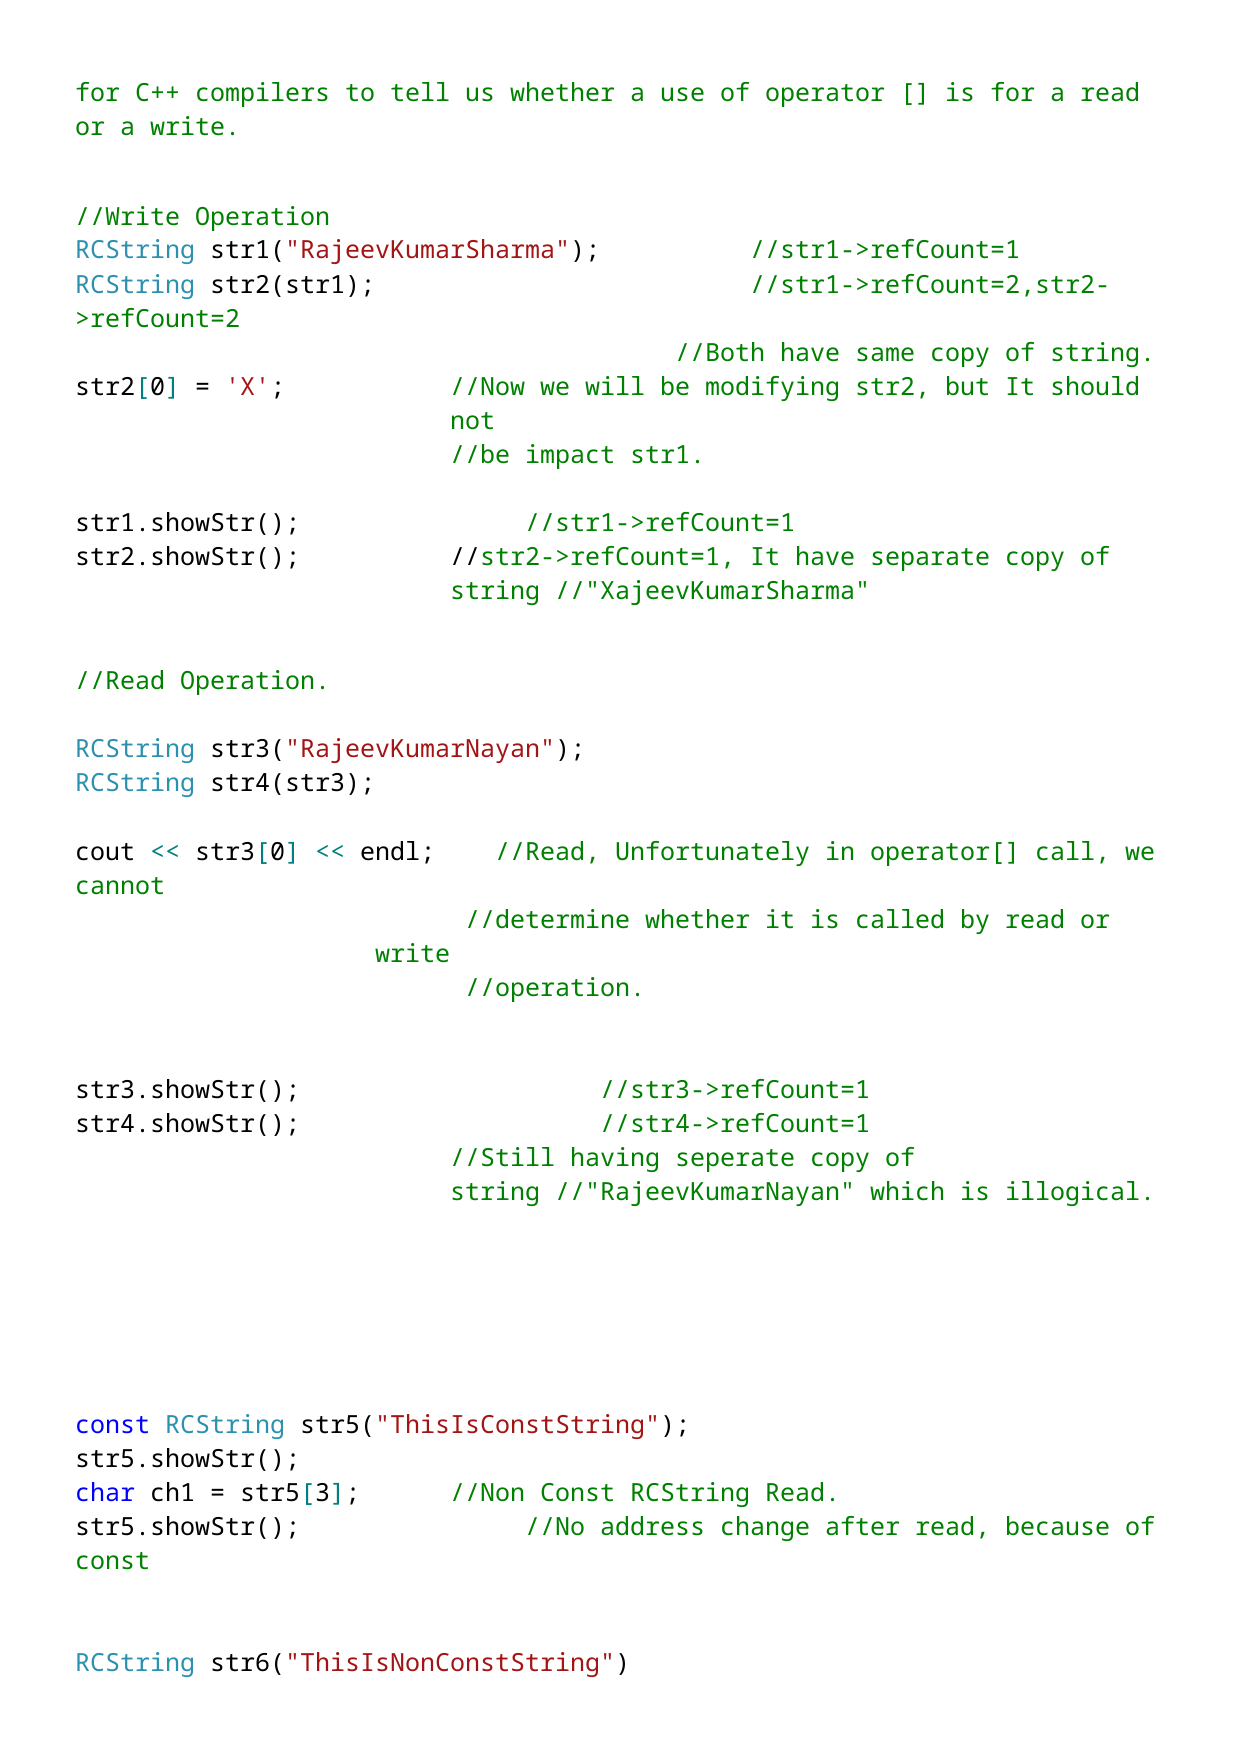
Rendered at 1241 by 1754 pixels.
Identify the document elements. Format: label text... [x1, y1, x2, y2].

text str5.showStr(); //No address change after read, because of const [75, 1508, 1165, 1577]
text //Write Operation [75, 198, 1165, 232]
text str3.showStr(); //str3->refCount=1 [75, 1072, 1165, 1106]
text //Still having seperate copy of string //"RajeevKumarNayan" which is illogical. [450, 1140, 1165, 1242]
text cout << str3[0] << endl; //Read, Unfortunately in operator[] call, we cannot [75, 833, 1165, 901]
text char ch1 = str5[3]; //Non Const RCString Read. [75, 1474, 1165, 1508]
text //determine whether it is called by read or write [375, 901, 1165, 969]
text str2[0] = 'X'; //Now we will be modifying str2, but It should not [75, 368, 1165, 437]
text //Both have same copy of string. [75, 334, 1165, 368]
text RCString str2(str1); //str1->refCount=2,str2->refCount=2 [75, 266, 1165, 334]
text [75, 75, 1165, 143]
text RCString str1("RajeevKumarSharma"); //str1->refCount=1 [75, 232, 1165, 266]
text RCString str6("ThisIsNonConstString") [75, 1645, 1165, 1679]
text //operation. [375, 969, 1165, 1003]
text RCString str4(str3); [75, 765, 1165, 799]
text const RCString str5("ThisIsConstString"); [75, 1406, 1165, 1440]
text //Read Operation. [75, 663, 1165, 697]
text str2.showStr(); //str2->refCount=1, It have separate copy of string //"XajeevKumarSharma" [75, 539, 1165, 607]
text //be impact str1. [450, 437, 1165, 471]
text str5.showStr(); [75, 1440, 1165, 1474]
text str4.showStr(); //str4->refCount=1 [75, 1106, 1165, 1140]
text RCString str3("RajeevKumarNayan"); [75, 731, 1165, 765]
text str1.showStr(); //str1->refCount=1 [75, 505, 1165, 539]
